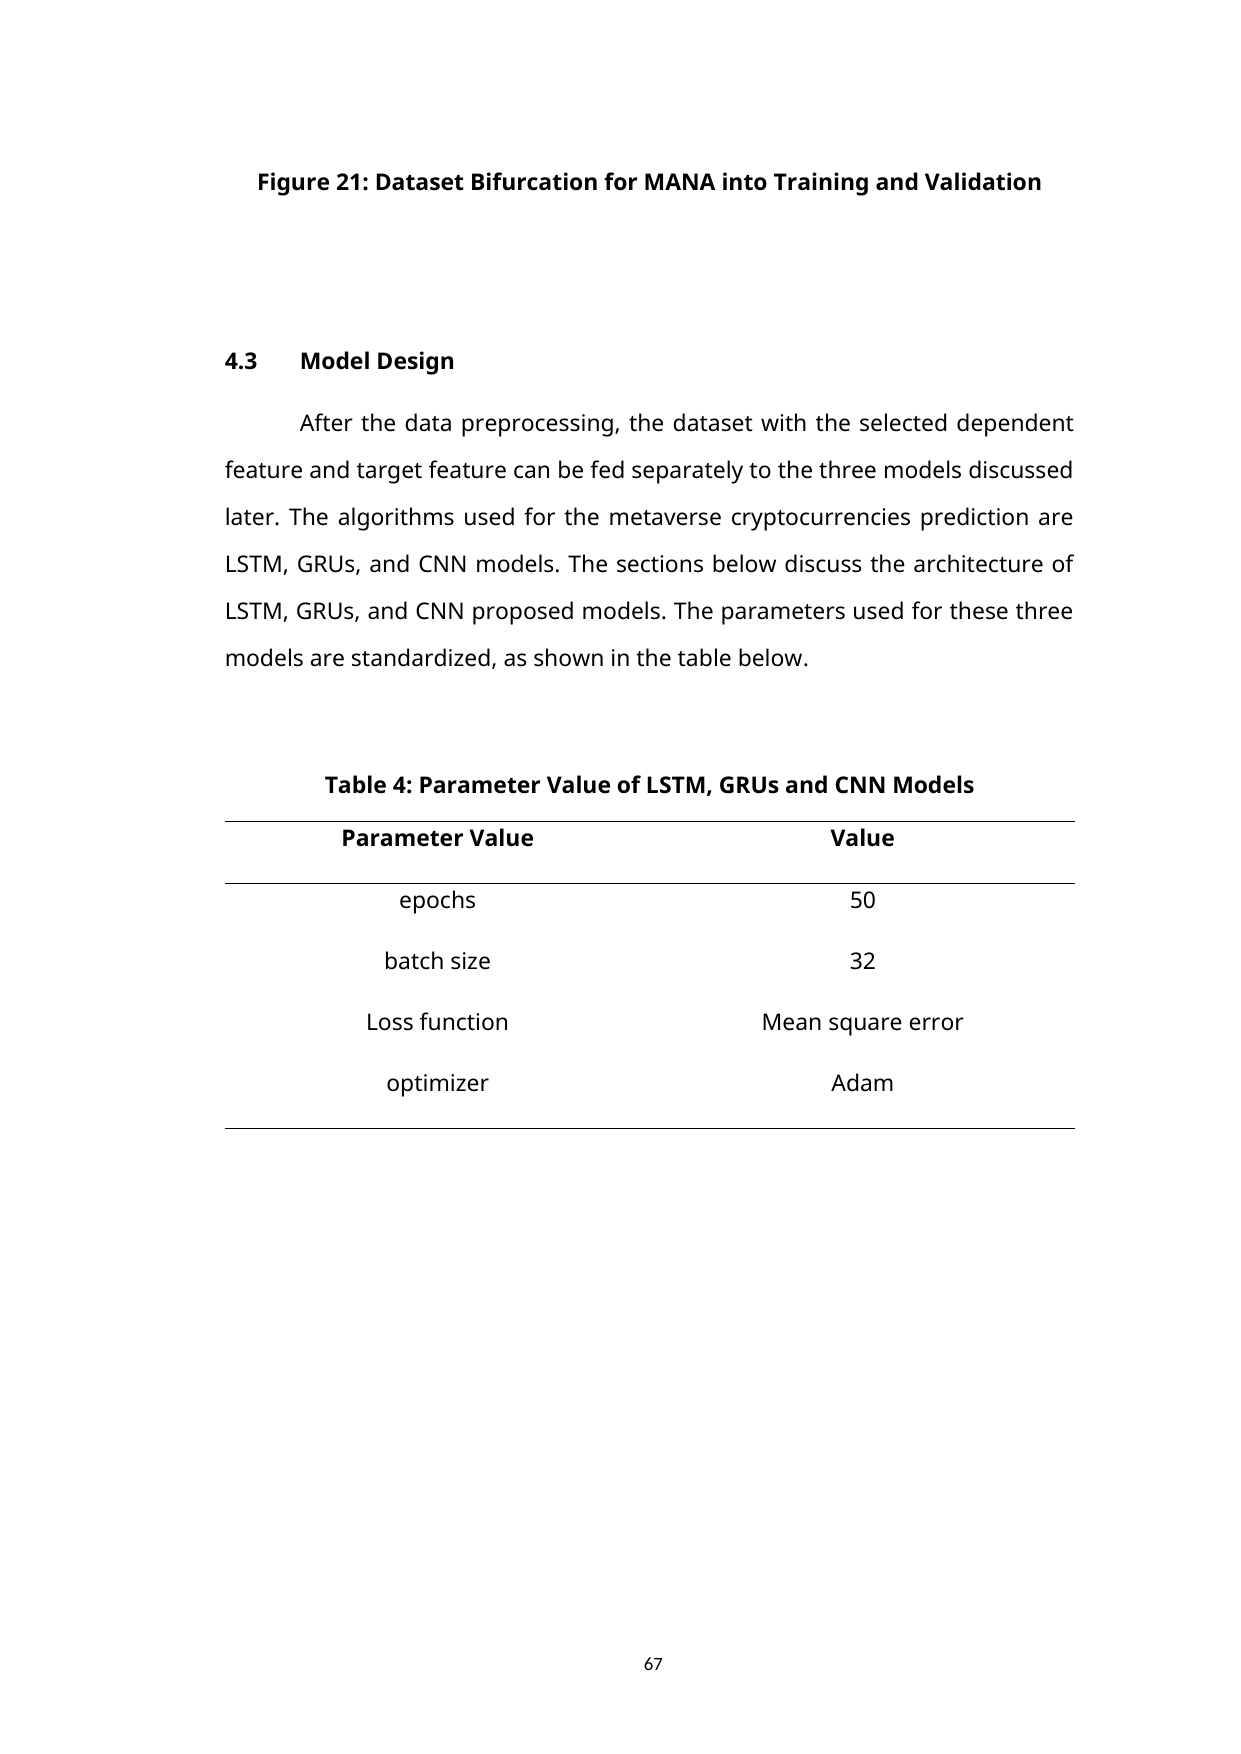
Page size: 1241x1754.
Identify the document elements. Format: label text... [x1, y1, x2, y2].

table_header Parameter Value [225, 822, 650, 883]
table_cell Loss function [225, 1006, 650, 1067]
table_header Value [650, 822, 1075, 883]
table_cell 50 [650, 884, 1075, 945]
table_cell epochs [225, 884, 650, 945]
text After the data preprocessing, the dataset with the selected dependent feature and target feature can be fed separately to the three models discussed later. The algorithms used for the metaverse cryptocurrencies prediction are LSTM, GRUs, and CNN models. The sections below discuss the architecture of LSTM, GRUs, and CNN proposed models. The parameters used for these three models are standardized, as shown in the table below. [224, 407, 1075, 673]
table_cell optimizer [225, 1067, 650, 1128]
table_cell Adam [650, 1067, 1075, 1128]
table_cell batch size [225, 945, 650, 1006]
subtitle 4.3 Model Design [224, 344, 1075, 376]
table_cell 32 [650, 945, 1075, 1006]
table_cell Mean square error [650, 1006, 1075, 1067]
